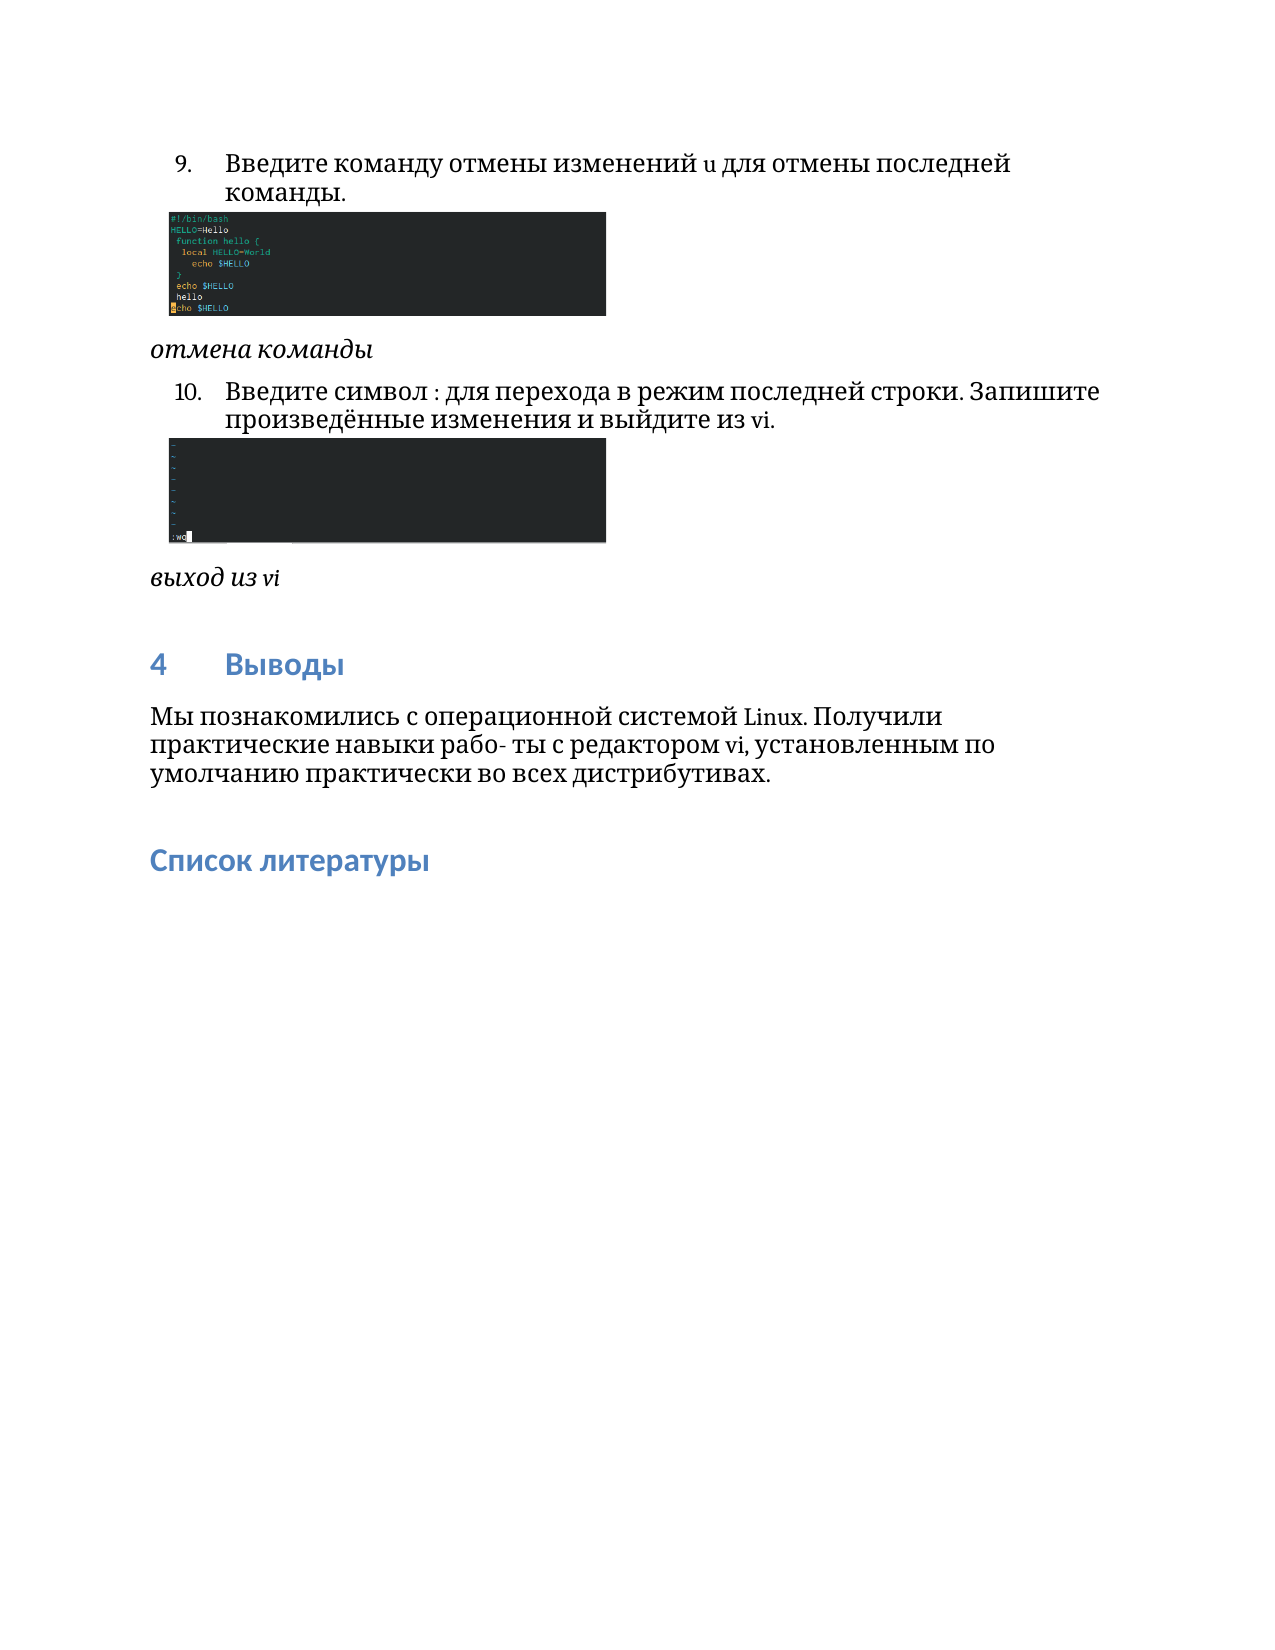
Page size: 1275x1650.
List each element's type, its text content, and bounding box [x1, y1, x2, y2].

picture [168, 211, 607, 316]
subtitle 4 Выводы [150, 643, 1125, 684]
picture [168, 438, 607, 544]
subtitle Список литературы [150, 839, 1125, 879]
text выход из vi [150, 564, 1125, 593]
list Введите команду отмены изменений u для отмены последней команды. [175, 150, 1125, 207]
text Мы познакомились с операционной системой Linux. Получили практические навыки рабо- ты с редактором vi, установленным по умолчанию практически во всех дистрибутивах. [150, 702, 1125, 789]
text отмена команды [150, 336, 1125, 365]
list Введите символ : для перехода в режим последней строки. Запишите произведённые изменения и выйдите из vi. [175, 378, 1125, 435]
